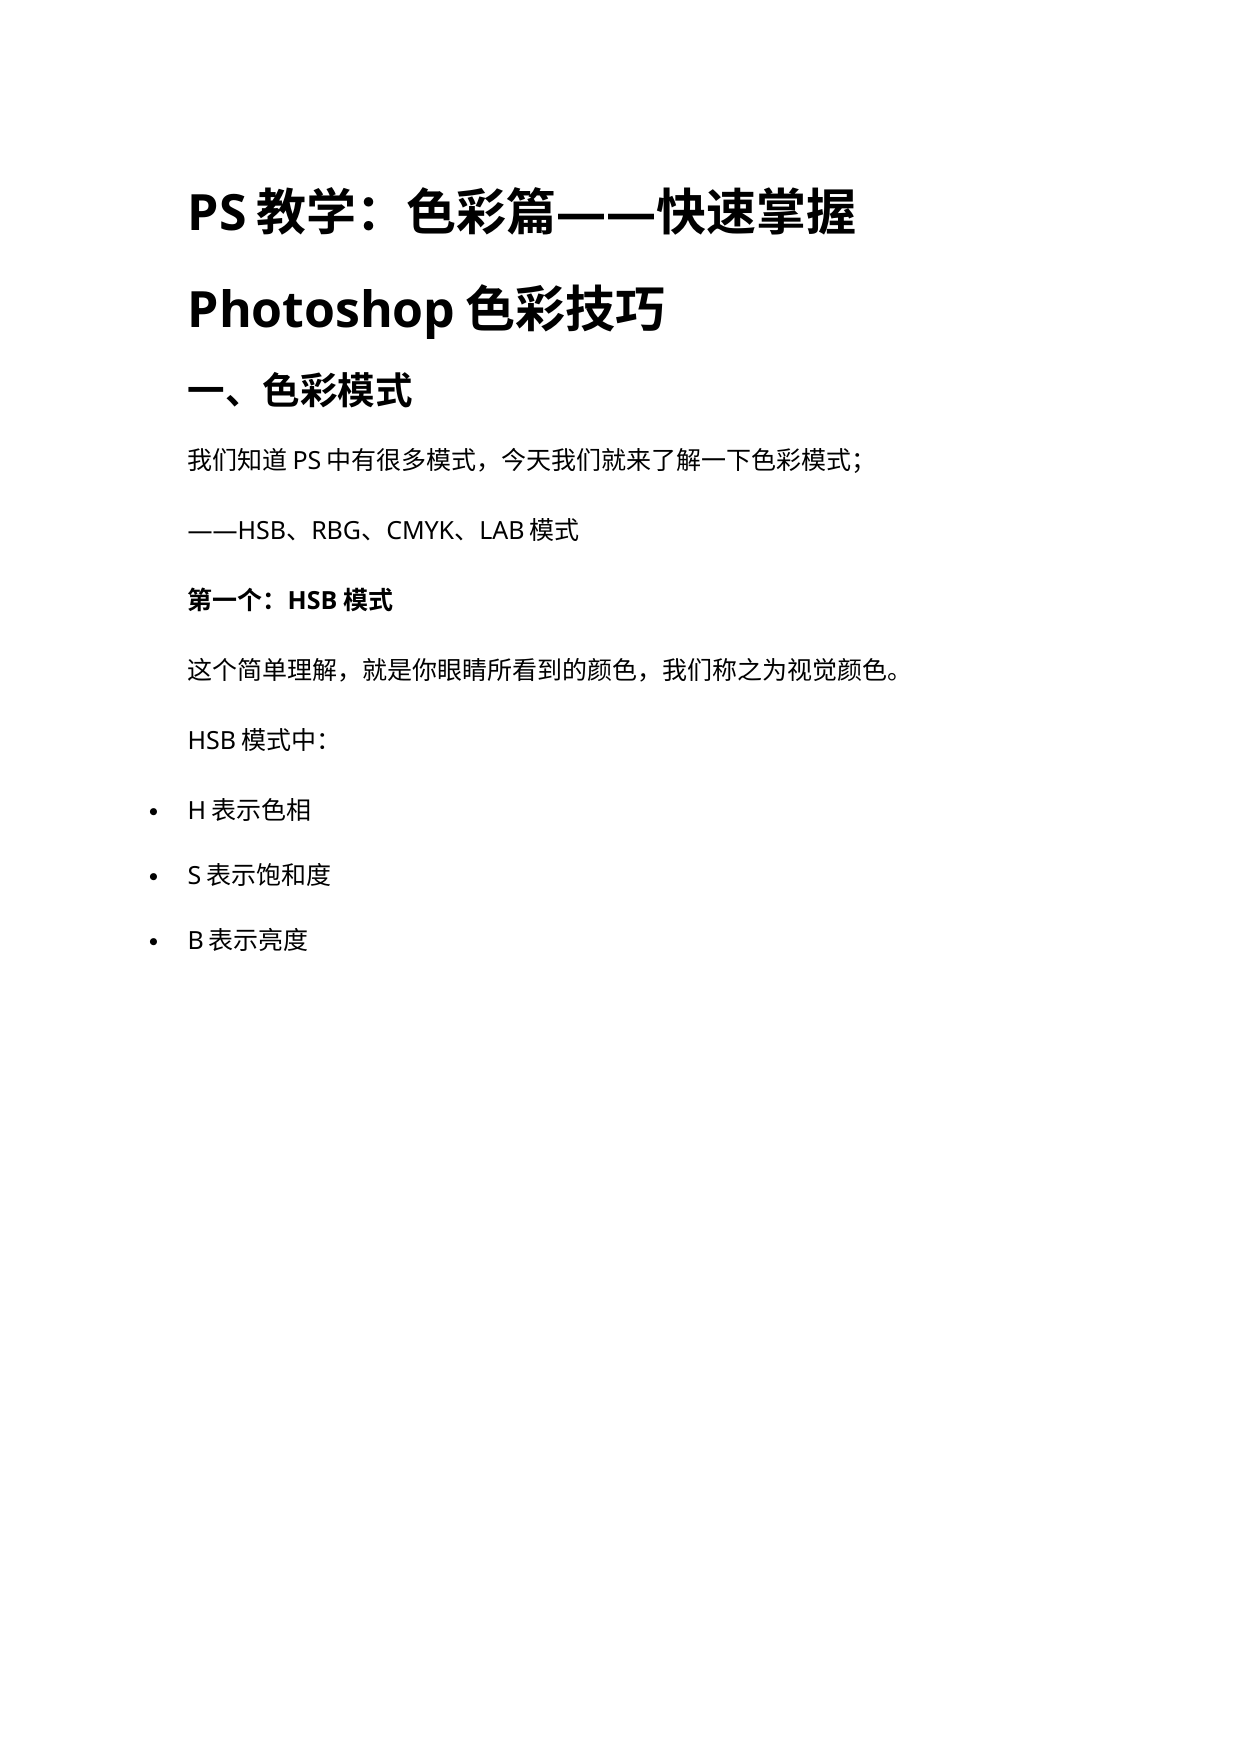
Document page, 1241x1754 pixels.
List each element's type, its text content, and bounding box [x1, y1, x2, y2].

text HSB模式中： [187, 707, 1053, 772]
text 第一个：HSB 模式 [187, 567, 1053, 632]
text ——HSB、RBG、CMYK、LAB模式 [187, 497, 1053, 562]
list S表示饱和度 [150, 843, 1053, 908]
subtitle 一、色彩模式 [187, 357, 1053, 422]
subtitle PS教学：色彩篇——快速掌握Photoshop色彩技巧 [187, 162, 1053, 357]
text 这个简单理解，就是你眼睛所看到的颜色，我们称之为视觉颜色。 [187, 637, 1053, 702]
list B表示亮度 [150, 908, 1053, 973]
list H表示色相 [150, 778, 1053, 843]
text 我们知道PS中有很多模式，今天我们就来了解一下色彩模式； [187, 427, 1053, 492]
